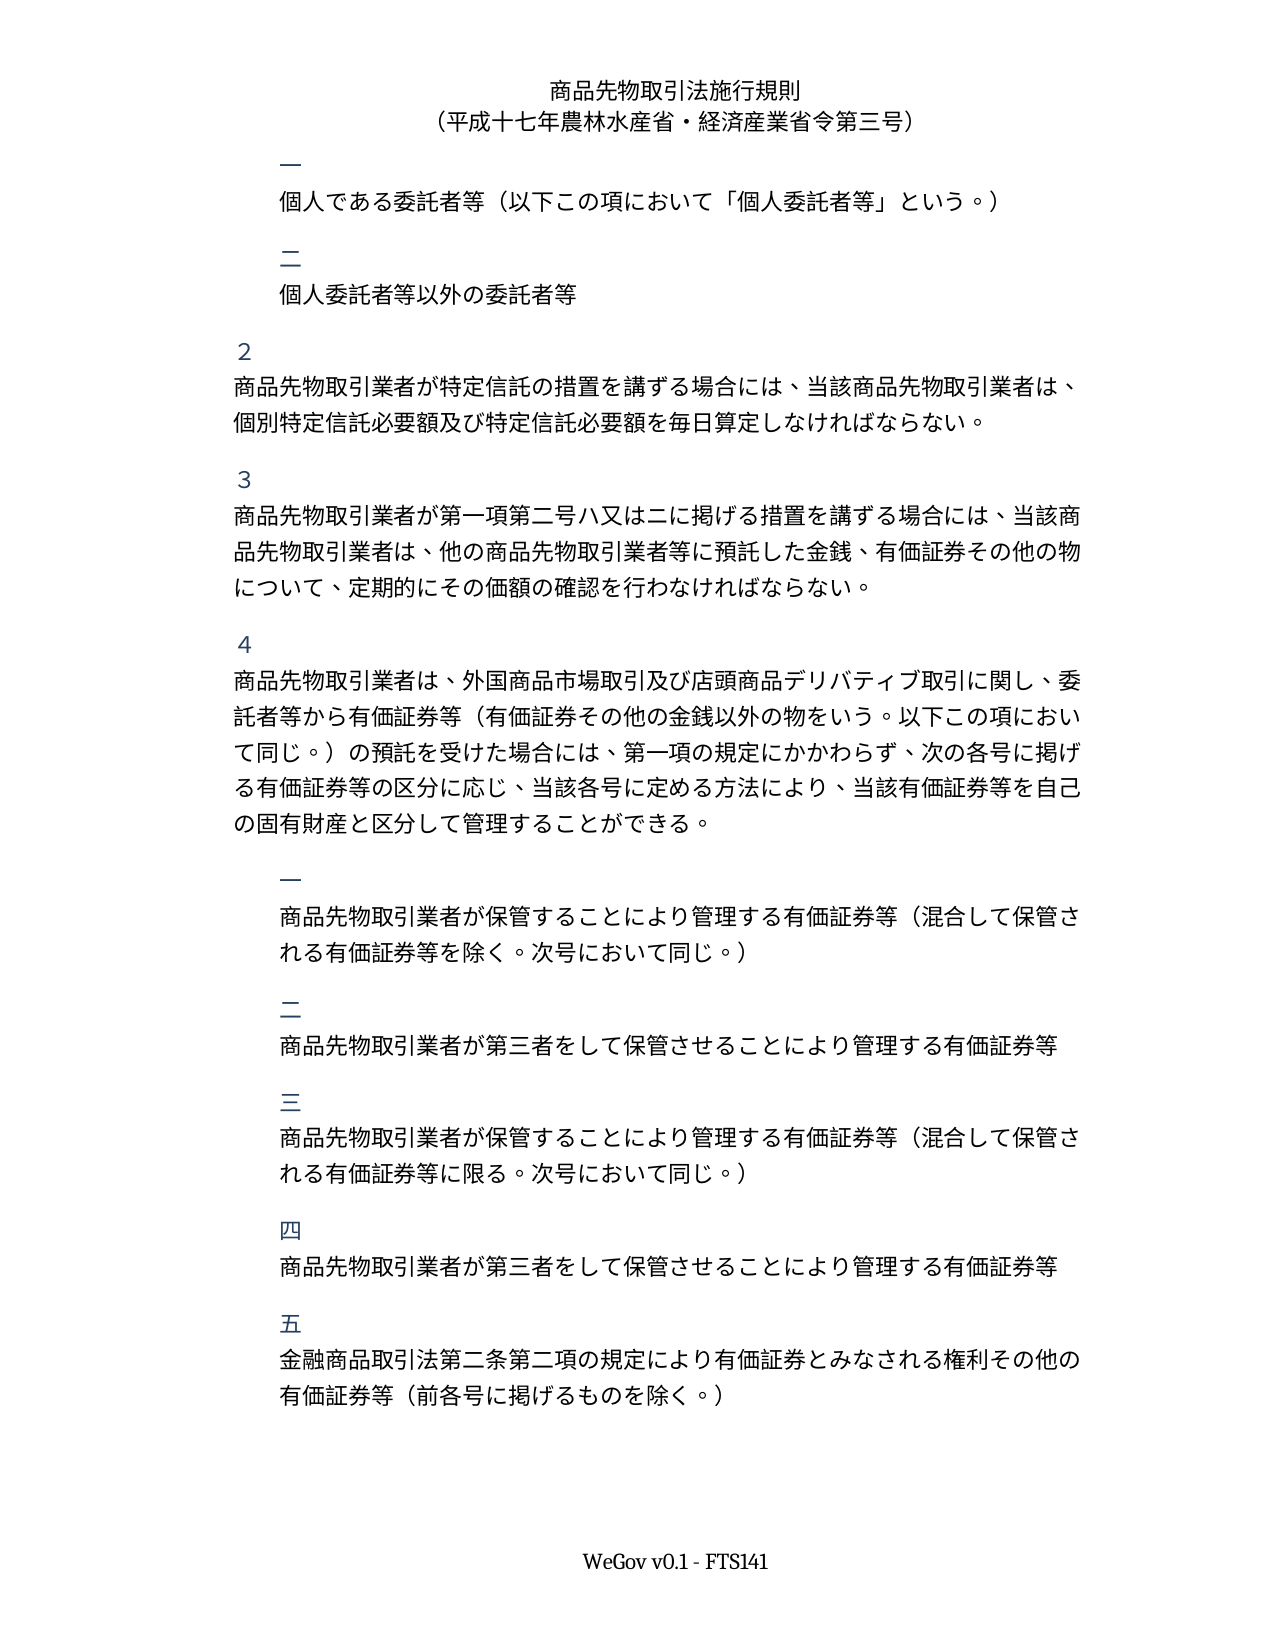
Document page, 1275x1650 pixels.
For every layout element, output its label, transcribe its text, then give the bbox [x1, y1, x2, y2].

subtitle 三 [279, 1086, 1087, 1118]
text 金融商品取引法第二条第二項の規定により有価証券とみなされる権利その他の有価証券等（前各号に掲げるものを除く。） [279, 1344, 1087, 1411]
text 商品先物取引業者が特定信託の措置を講ずる場合には、当該商品先物取引業者は、個別特定信託必要額及び特定信託必要額を毎日算定しなければならない。 [233, 371, 1087, 438]
text 個人である委託者等（以下この項において「個人委託者等」という。） [279, 186, 1087, 217]
text 商品先物取引業者が第三者をして保管させることにより管理する有価証券等 [279, 1251, 1087, 1282]
text 商品先物取引業者が保管することにより管理する有価証券等（混合して保管される有価証券等に限る。次号において同じ。） [279, 1122, 1087, 1189]
subtitle ３ [233, 464, 1087, 495]
text 商品先物取引業者は、外国商品市場取引及び店頭商品デリバティブ取引に関し、委託者等から有価証券等（有価証券その他の金銭以外の物をいう。以下この項において同じ。）の預託を受けた場合には、第一項の規定にかかわらず、次の各号に掲げる有価証券等の区分に応じ、当該各号に定める方法により、当該有価証券等を自己の固有財産と区分して管理することができる。 [233, 664, 1087, 839]
text 商品先物取引業者が第一項第二号ハ又はニに掲げる措置を講ずる場合には、当該商品先物取引業者は、他の商品先物取引業者等に預託した金銭、有価証券その他の物について、定期的にその価額の確認を行わなければならない。 [233, 500, 1087, 603]
subtitle 四 [279, 1215, 1087, 1246]
subtitle ４ [233, 629, 1087, 660]
text 商品先物取引業者が保管することにより管理する有価証券等（混合して保管される有価証券等を除く。次号において同じ。） [279, 901, 1087, 968]
subtitle 五 [279, 1308, 1087, 1339]
text 個人委託者等以外の委託者等 [279, 279, 1087, 310]
subtitle 二 [279, 994, 1087, 1025]
text 商品先物取引業者が第三者をして保管させることにより管理する有価証券等 [279, 1030, 1087, 1061]
subtitle 一 [279, 865, 1087, 896]
subtitle 一 [279, 150, 1087, 181]
subtitle 二 [279, 243, 1087, 274]
subtitle ２ [233, 335, 1087, 367]
